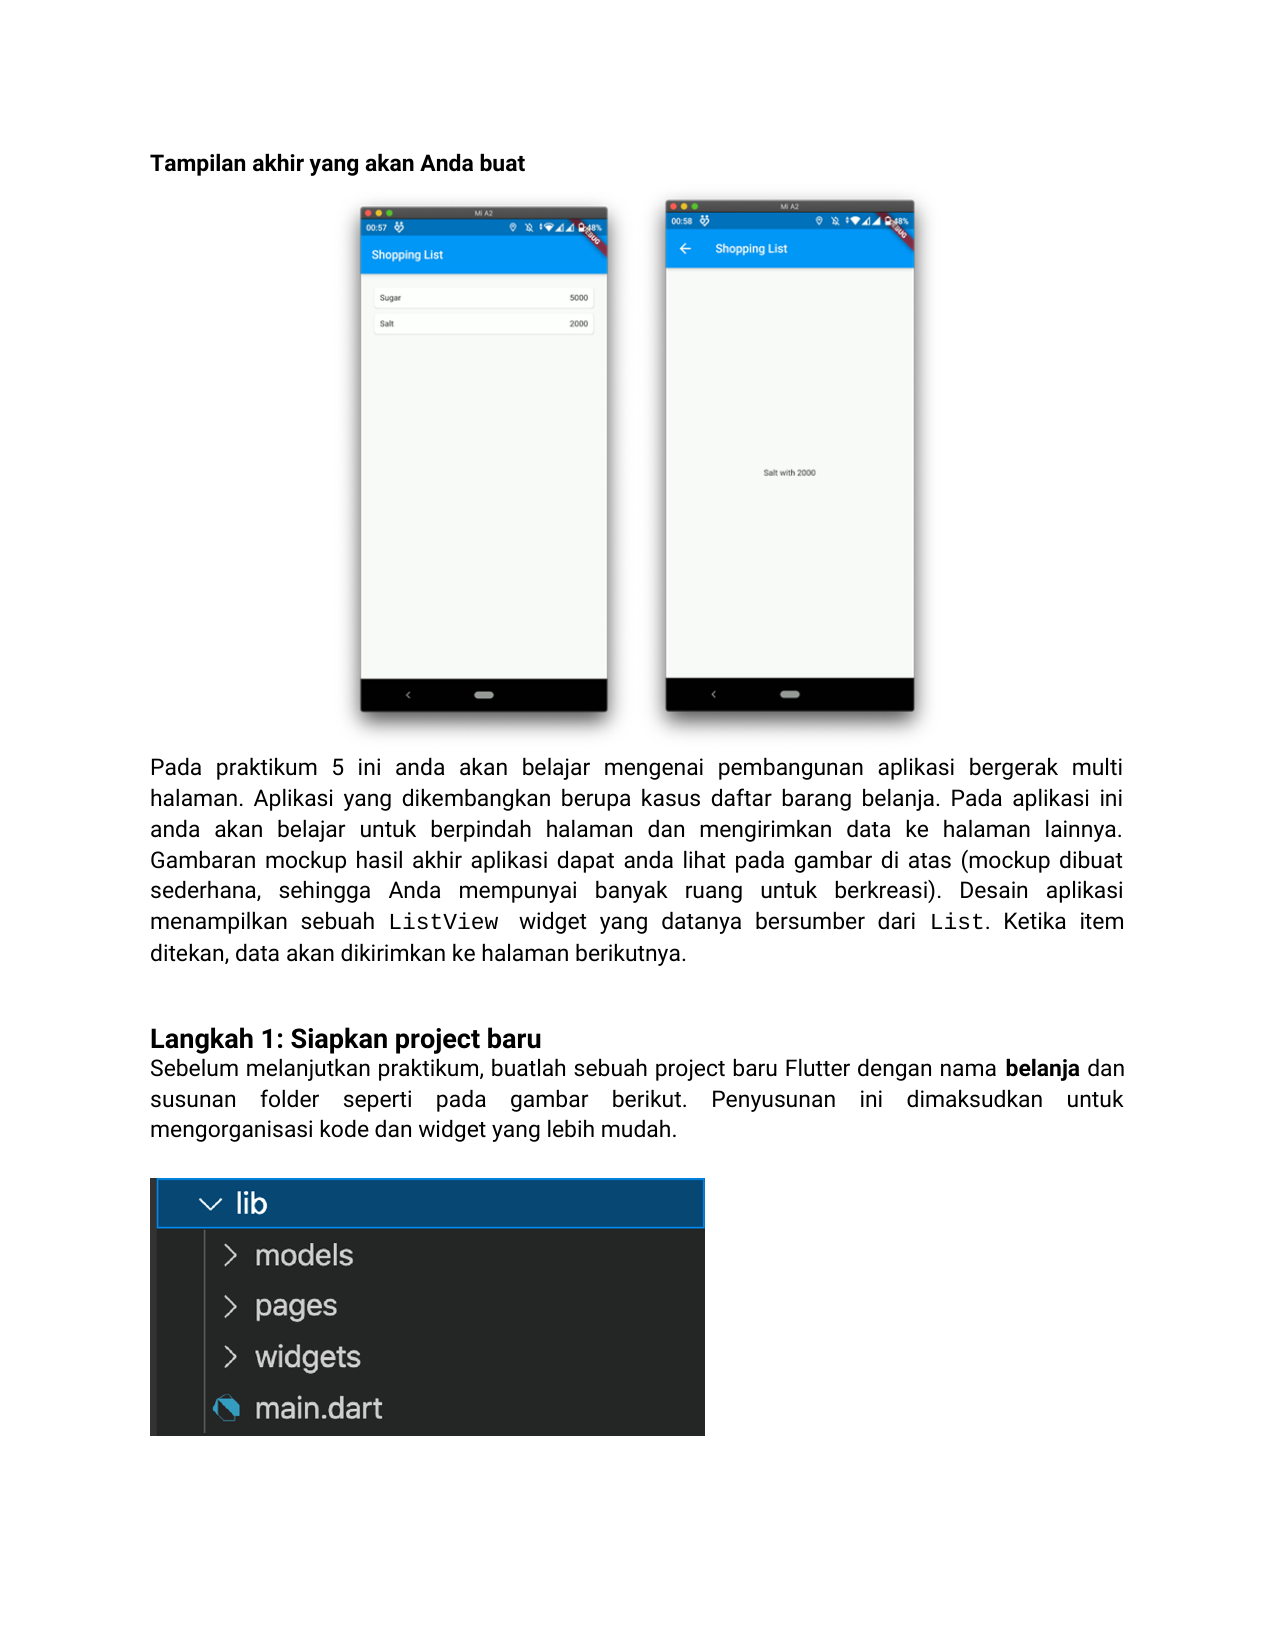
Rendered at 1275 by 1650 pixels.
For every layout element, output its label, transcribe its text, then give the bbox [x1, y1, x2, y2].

picture [331, 180, 944, 751]
text Sebelum melanjutkan praktikum, buatlah sebuah project baru Flutter dengan nama belanja dan susunan folder seperti pada gambar berikut. Penyusunan ini dimaksudkan untuk mengorganisasi kode dan widget yang lebih mudah. [150, 1055, 1125, 1143]
text Pada praktikum 5 ini anda akan belajar mengenai pembangunan aplikasi bergerak multi halaman. Aplikasi yang dikembangkan berupa kasus daftar barang belanja. Pada aplikasi ini anda akan belajar untuk berpindah halaman dan mengirimkan data ke halaman lainnya. Gambaran mockup hasil akhir aplikasi dapat anda lihat pada gambar di atas (mockup dibuat sederhana, sehingga Anda mempunyai banyak ruang untuk berkreasi). Desain aplikasi menampilkan sebuah ListView widget yang datanya bersumber dari List. Ketika item ditekan, data akan dikirimkan ke halaman berikutnya. [150, 754, 1125, 967]
subtitle Langkah 1: Siapkan project baru [150, 1023, 1125, 1055]
picture [150, 1178, 705, 1436]
text Tampilan akhir yang akan Anda buat [150, 150, 1125, 177]
